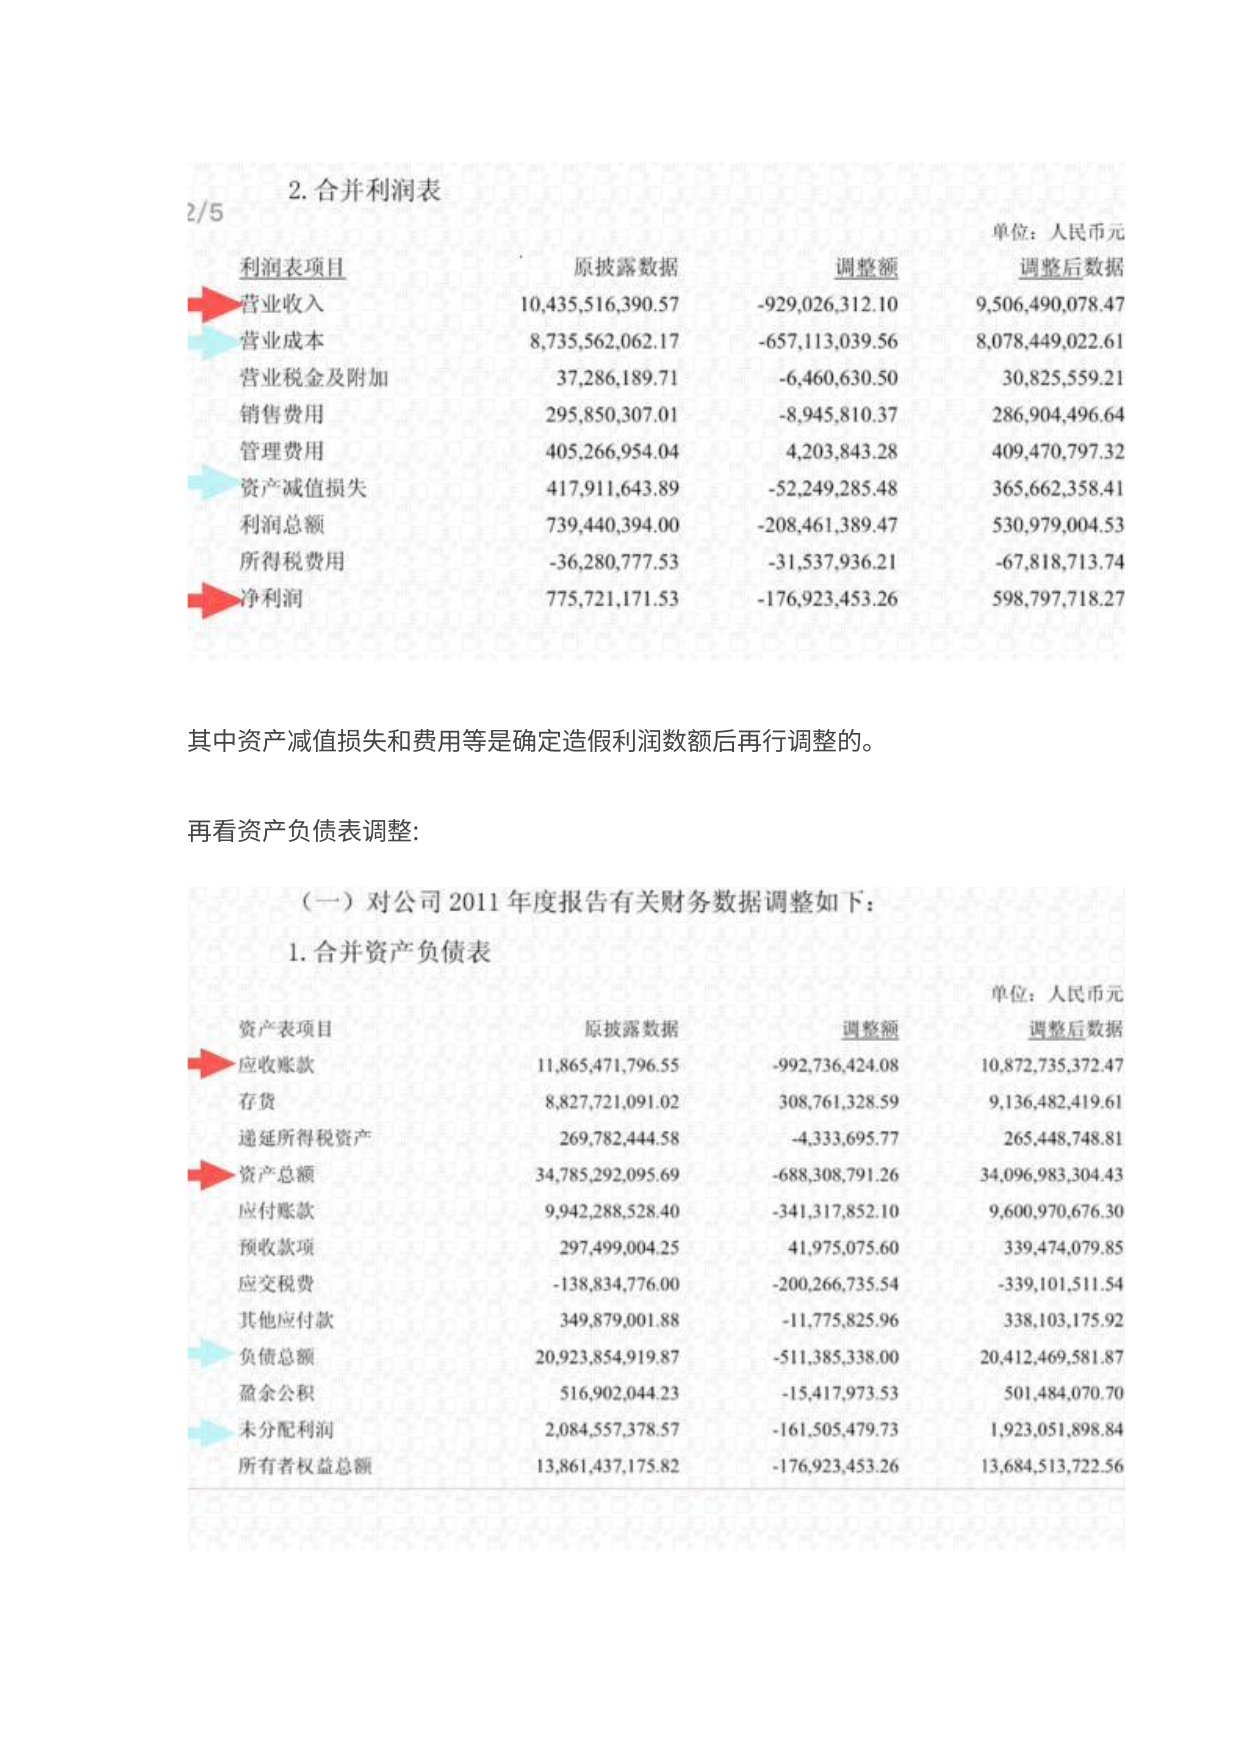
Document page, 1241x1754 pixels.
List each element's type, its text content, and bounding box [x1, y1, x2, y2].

text 再看资产负债表调整: [187, 797, 1053, 862]
text 其中资产减值损失和费用等是确定造假利润数额后再行调整的。 [187, 707, 1053, 772]
picture [187, 162, 1125, 661]
picture [187, 887, 1125, 1551]
